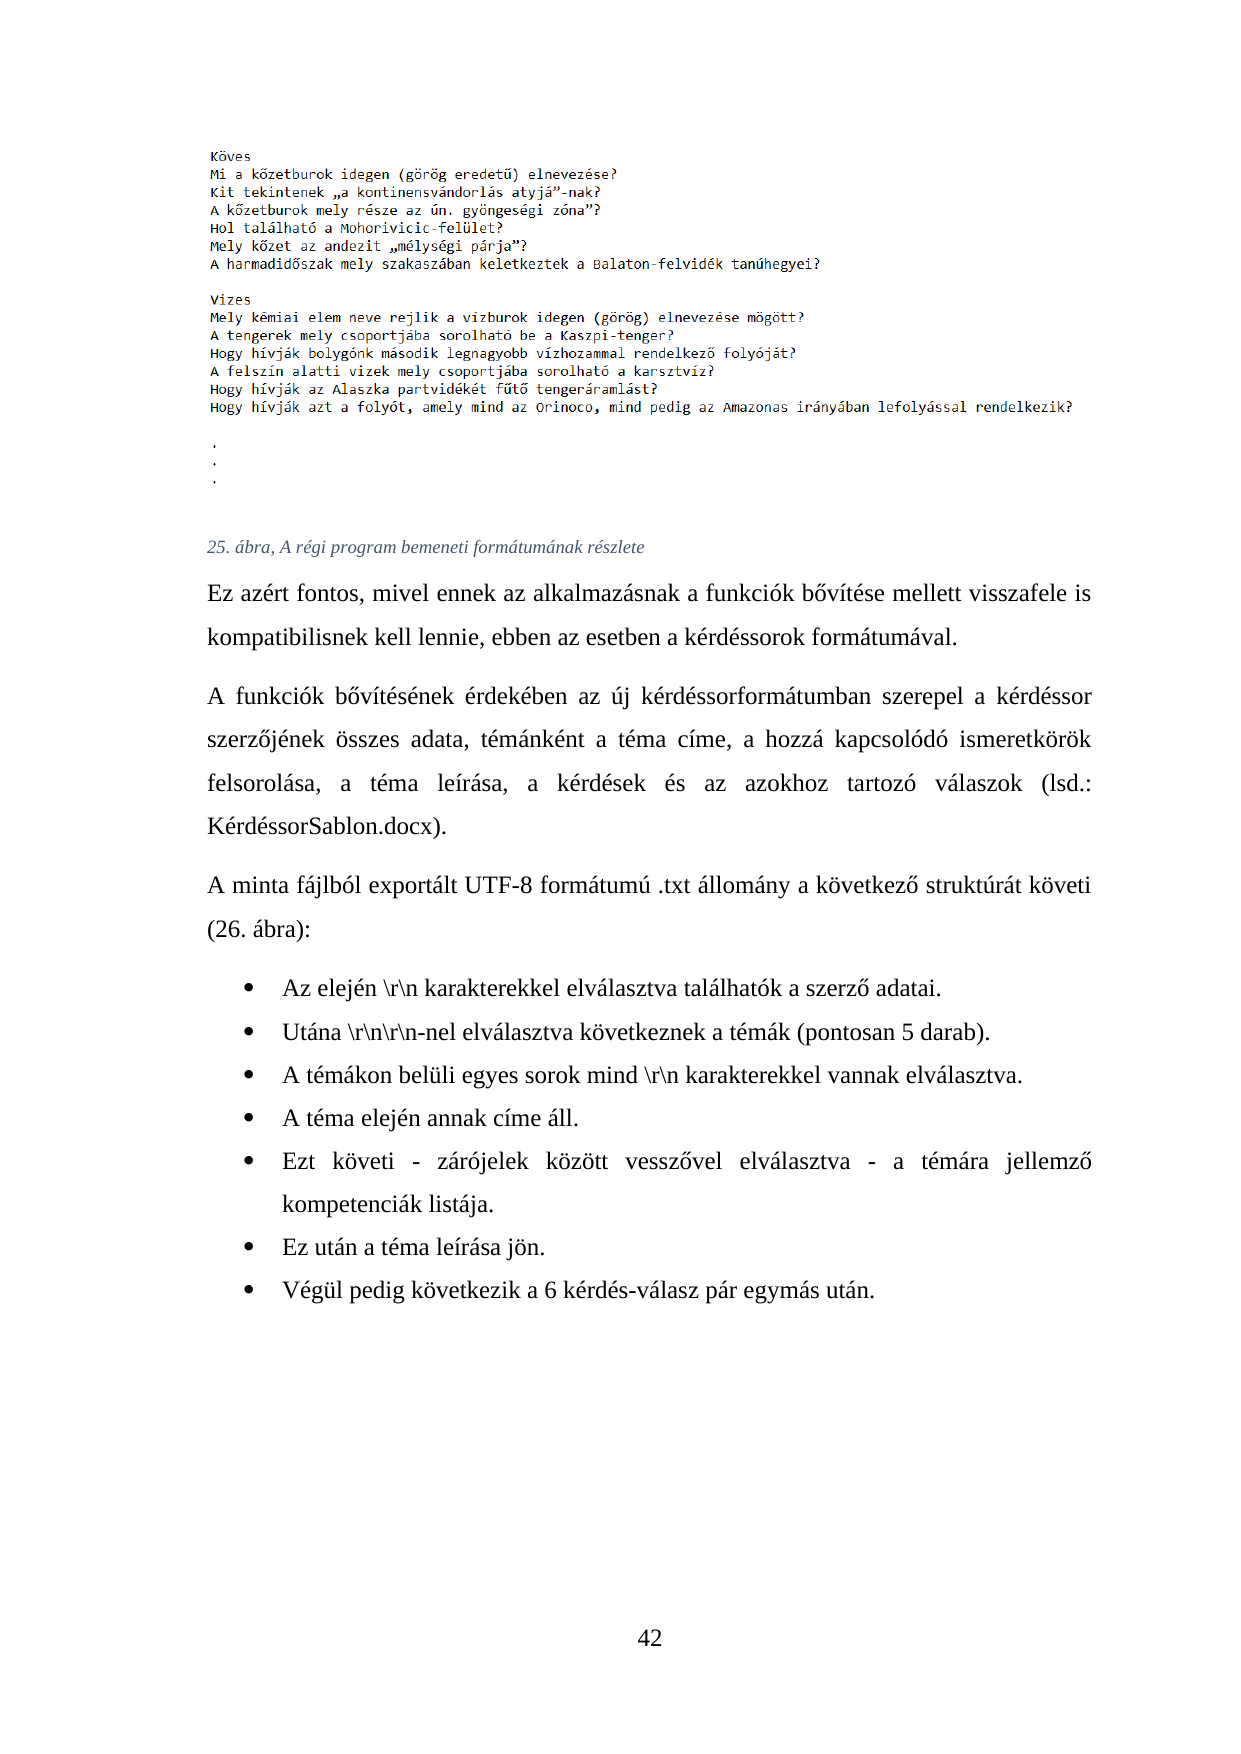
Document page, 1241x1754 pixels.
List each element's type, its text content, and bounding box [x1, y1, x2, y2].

list Ez után a téma leírása jön. [244, 1232, 1092, 1261]
text A funkciók bővítésének érdekében az új kérdéssorformátumban szerepel a kérdéssor szerzőjének összes adata, témánként a téma címe, a hozzá kapcsolódó ismeretkörök felsorolása, a téma leírása, a kérdések és az azokhoz tartozó válaszok (lsd.: KérdéssorSablon.docx). [207, 681, 1092, 839]
list Végül pedig következik a 6 kérdés-válasz pár egymás után. [244, 1275, 1092, 1304]
text A minta fájlból exportált UTF-8 formátumú .txt állomány a következő struktúrát követi (26. ábra): [207, 871, 1092, 942]
list A témákon belüli egyes sorok mind \r\n karakterekkel vannak elválasztva. [244, 1060, 1092, 1088]
text 25. ábra, A régi program bemeneti formátumának részlete [207, 536, 1092, 558]
list Ezt követi - zárójelek között vesszővel elválasztva - a témára jellemző kompetenciák listája. [244, 1146, 1092, 1218]
list Az elején \r\n karakterekkel elválasztva találhatók a szerző adatai. [244, 973, 1092, 1002]
list A téma elején annak címe áll. [244, 1103, 1092, 1132]
picture [206, 147, 1093, 505]
list Utána \r\n\r\n-nel elválasztva következnek a témák (pontosan 5 darab). [244, 1017, 1092, 1045]
text Ez azért fontos, mivel ennek az alkalmazásnak a funkciók bővítése mellett visszafele is kompatibilisnek kell lennie, ebben az esetben a kérdéssorok formátumával. [207, 578, 1092, 650]
